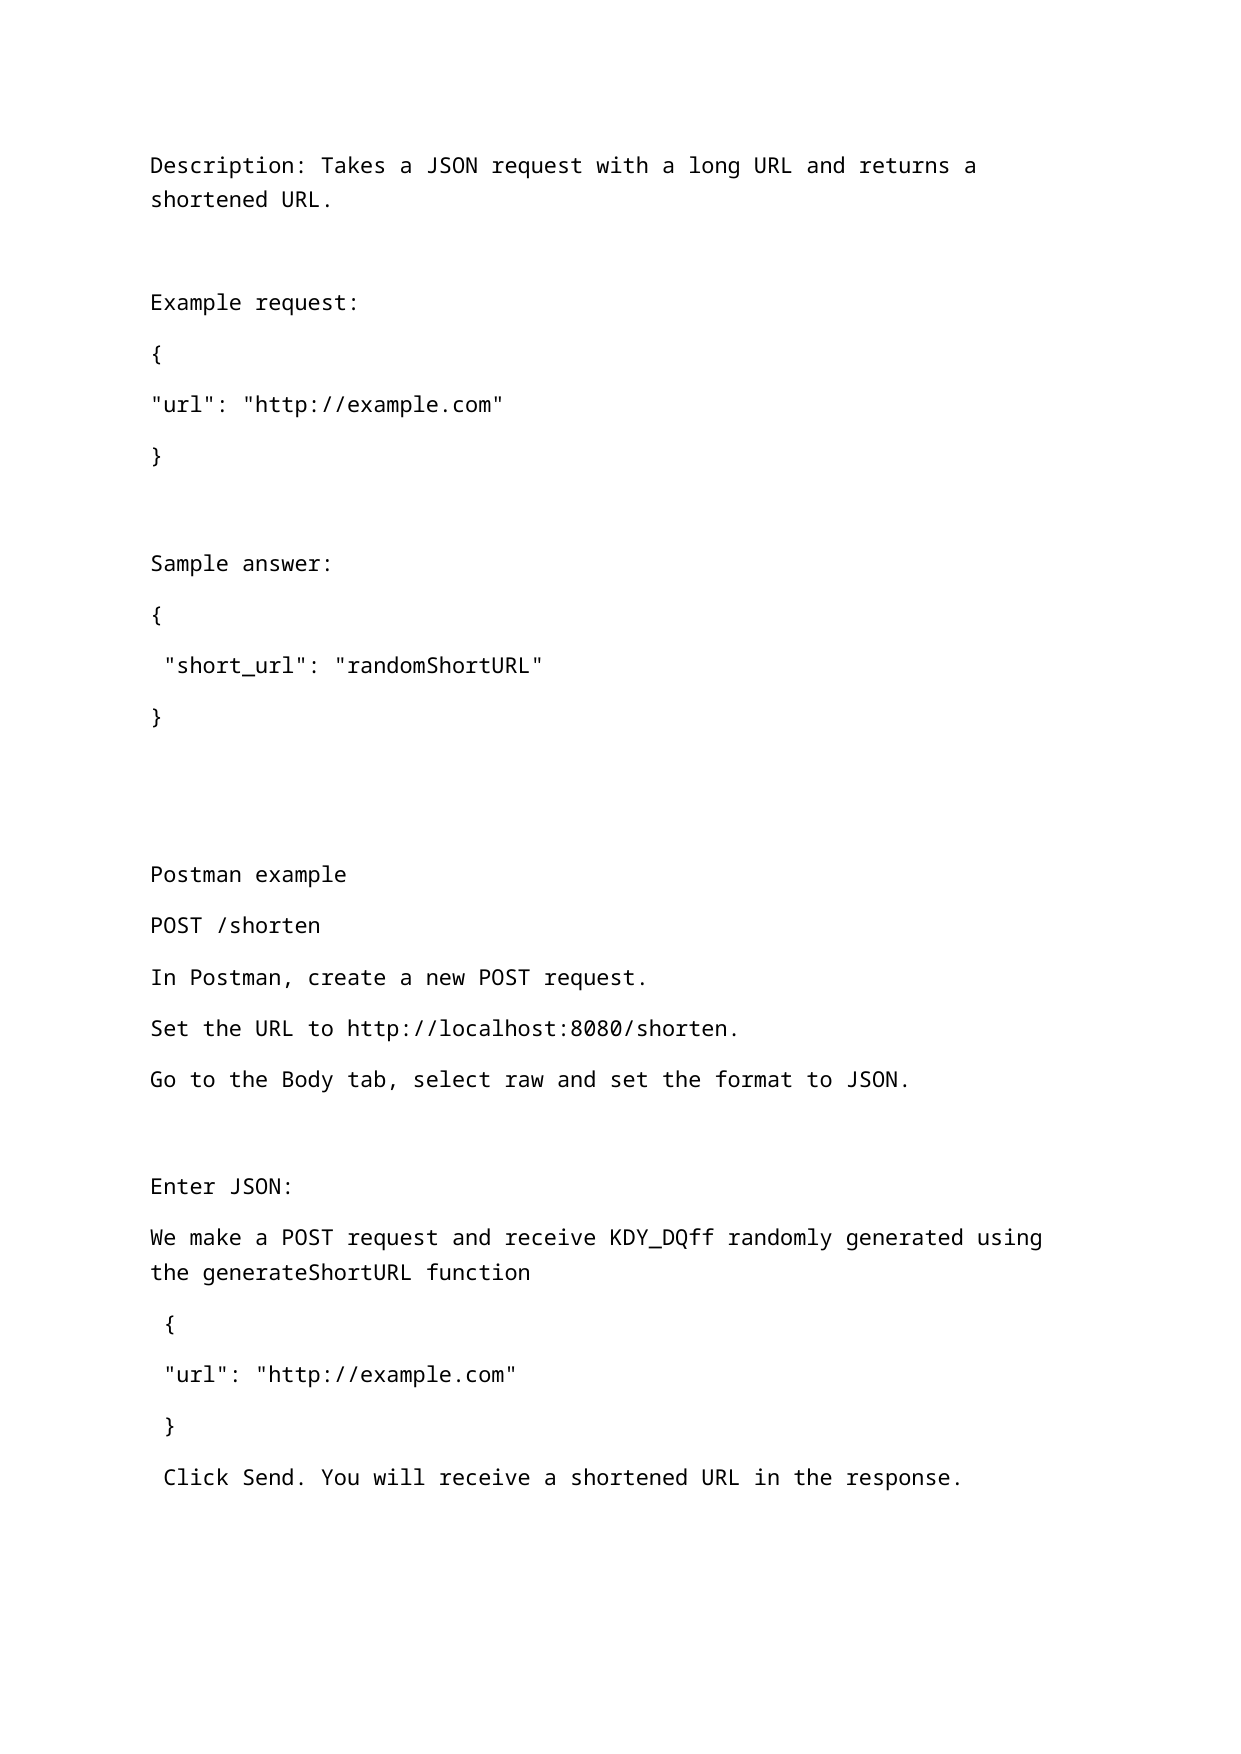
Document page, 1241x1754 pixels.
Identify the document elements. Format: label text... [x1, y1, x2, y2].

text { [150, 1308, 1090, 1338]
text } [150, 440, 1090, 470]
text Postman example [150, 859, 1090, 889]
text "short_url": "randomShortURL" [150, 650, 1090, 679]
text We make a POST request and receive KDY_DQff randomly generated using the generateShortURL function [150, 1222, 1090, 1287]
text Example request: [150, 287, 1090, 317]
text "url": "http://example.com" [150, 1359, 1090, 1389]
text In Postman, create a new POST request. [150, 962, 1090, 991]
text Enter JSON: [150, 1171, 1090, 1201]
text Click Send. You will receive a shortened URL in the response. [150, 1461, 1090, 1491]
text { [150, 599, 1090, 628]
text { [150, 338, 1090, 368]
text "url": "http://example.com" [150, 389, 1090, 419]
text Go to the Body tab, select raw and set the format to JSON. [150, 1064, 1090, 1094]
text } [150, 701, 1090, 731]
text Set the URL to http://localhost:8080/shorten. [150, 1013, 1090, 1043]
text Sample answer: [150, 547, 1090, 577]
text } [150, 1410, 1090, 1440]
text POST /shorten [150, 911, 1090, 940]
text Description: Takes a JSON request with a long URL and returns a shortened URL. [150, 150, 1090, 214]
